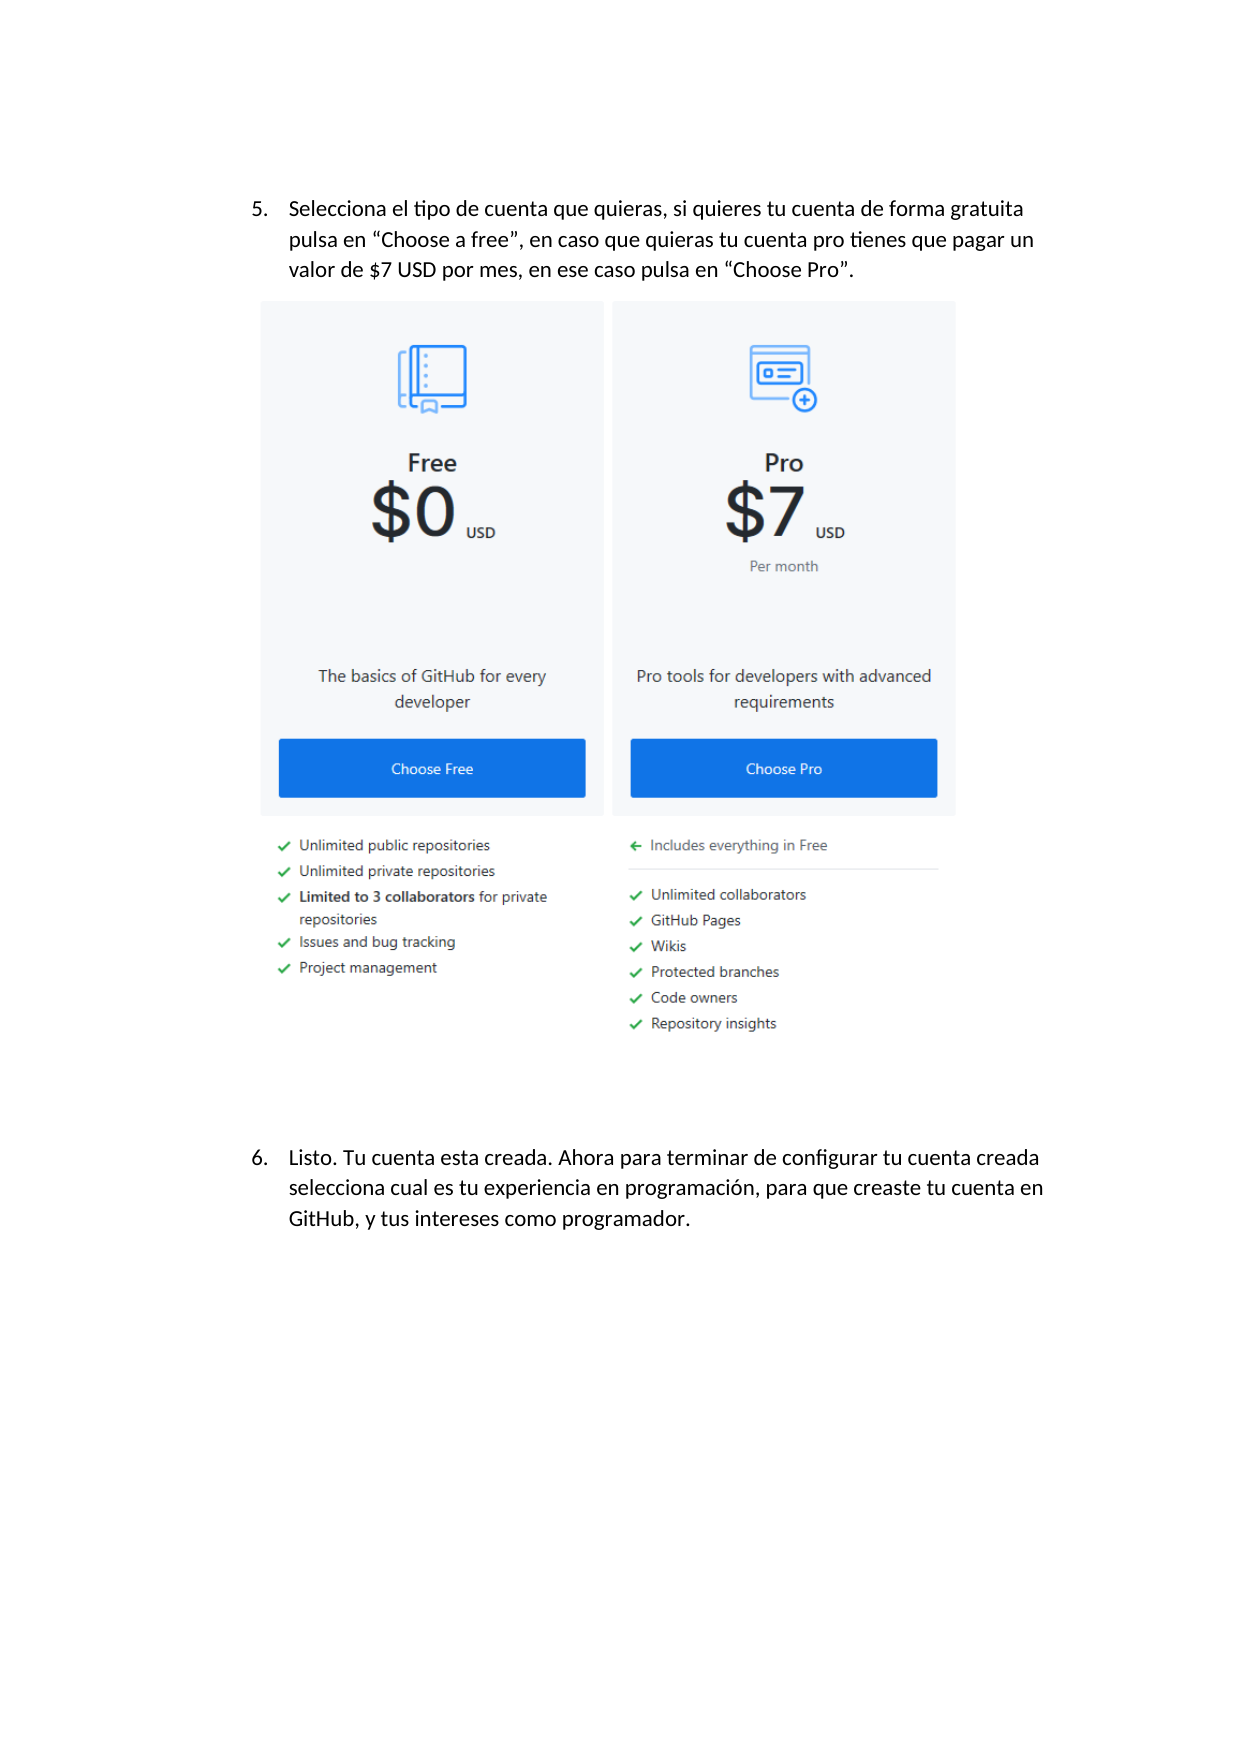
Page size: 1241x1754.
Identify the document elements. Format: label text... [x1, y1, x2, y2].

picture [177, 301, 1063, 1125]
list Listo. Tu cuenta esta creada. Ahora para terminar de configurar tu cuenta creada selecciona cual es tu experiencia en programación, para que creaste tu cuenta en GitHub, y tus intereses como programador. [251, 1143, 1063, 1232]
list Selecciona el tipo de cuenta que quieras, si quieres tu cuenta de forma gratuita pulsa en “Choose a free”, en caso que quieras tu cuenta pro tienes que pagar un valor de $7 USD por mes, en ese caso pulsa en “Choose Pro”. [251, 194, 1063, 283]
